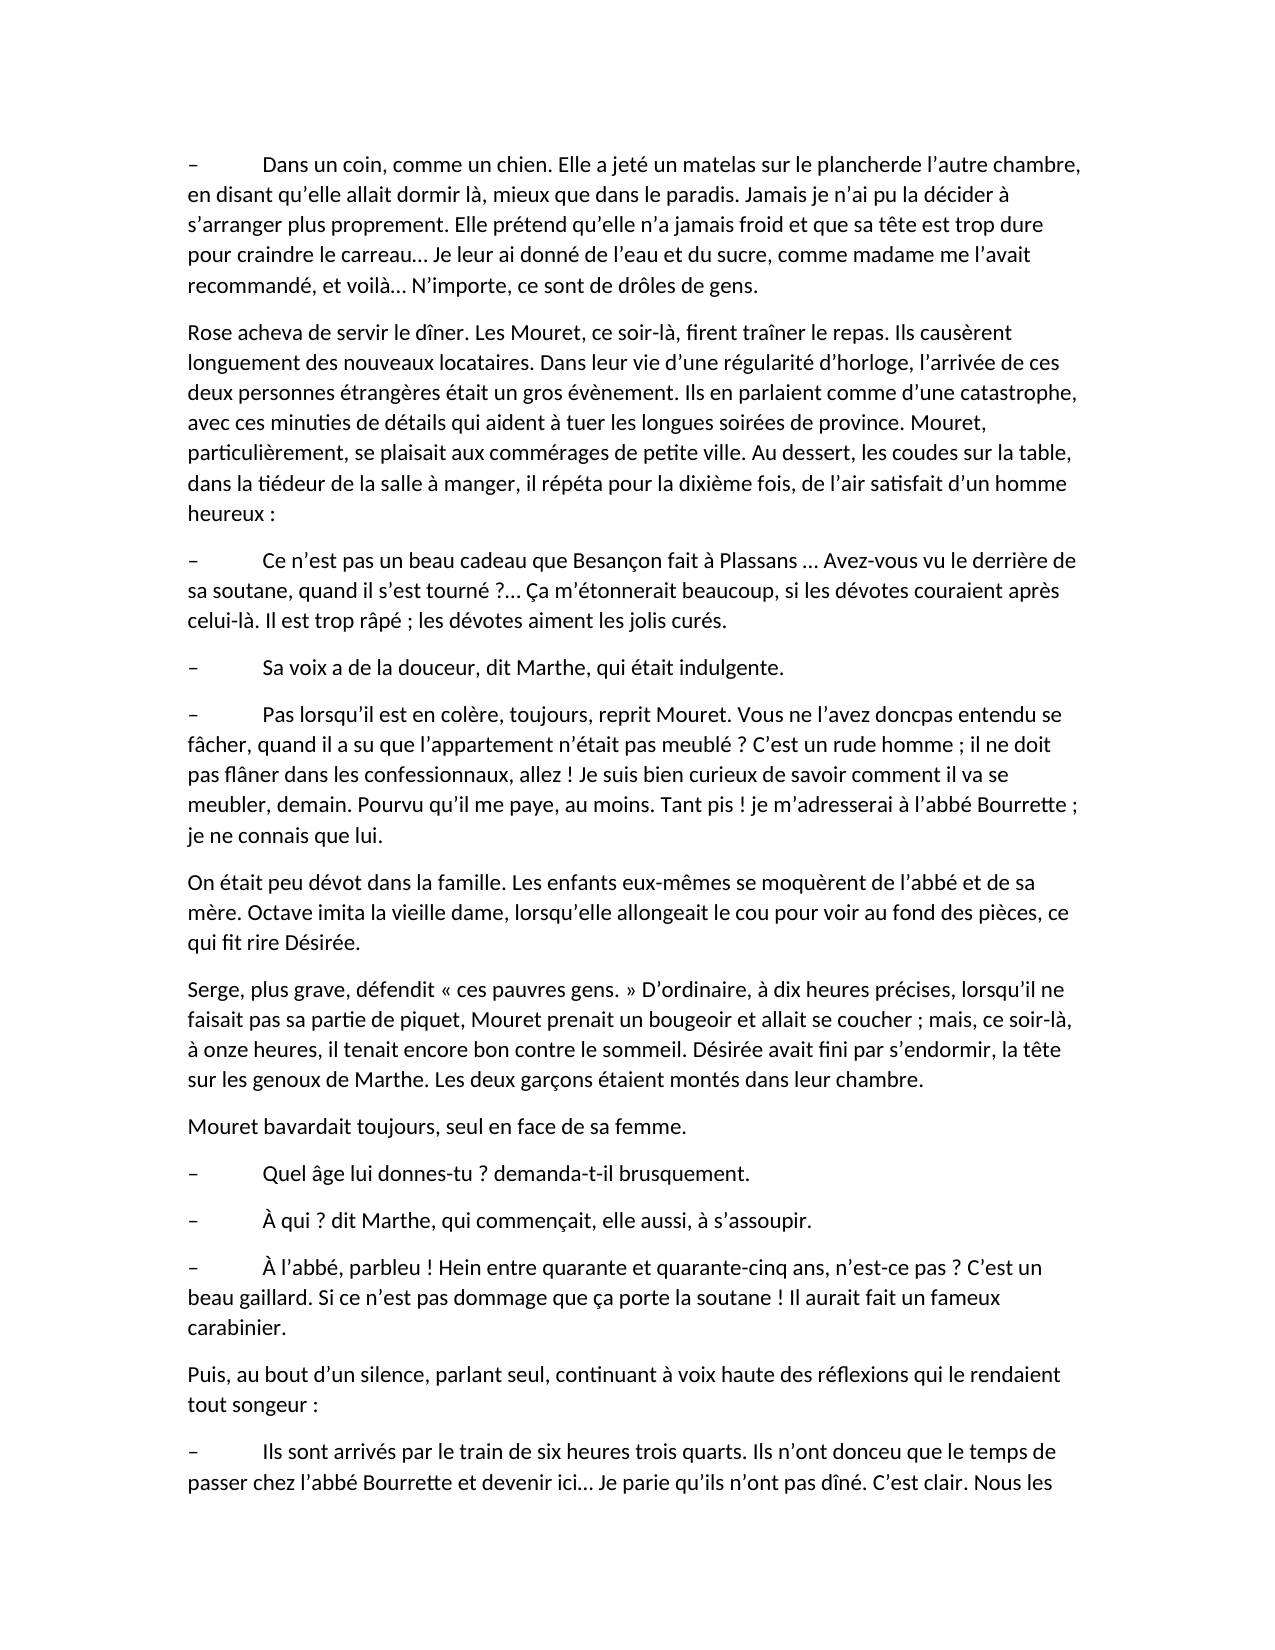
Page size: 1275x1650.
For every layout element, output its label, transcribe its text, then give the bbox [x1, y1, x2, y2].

text Rose acheva de servir le dîner. Les Mouret, ce soir-là, firent traîner le repas. Ils causèrent longuement des nouveaux locataires. Dans leur vie d’une régularité d’horloge, l’arrivée de ces deux personnes étrangères était un gros évènement. Ils en parlaient comme d’une catastrophe, avec ces minuties de détails qui aident à tuer les longues soirées de province. Mouret, particulièrement, se plaisait aux commérages de petite ville. Au dessert, les coudes sur la table, dans la tiédeur de la salle à manger, il répéta pour la dixième fois, de l’air satisfait d’un homme heureux : [187, 318, 1087, 527]
text Mouret bavardait toujours, seul en face de sa femme. [187, 1112, 1087, 1141]
text – Pas lorsqu’il est en colère, toujours, reprit Mouret. Vous ne l’avez doncpas entendu se fâcher, quand il a su que l’appartement n’était pas meublé ? C’est un rude homme ; il ne doit pas flâner dans les confessionnaux, allez ! Je suis bien curieux de savoir comment il va se meubler, demain. Pourvu qu’il me paye, au moins. Tant pis ! je m’adresserai à l’abbé Bourrette ; je ne connais que lui. [187, 700, 1087, 849]
text Serge, plus grave, défendit « ces pauvres gens. » D’ordinaire, à dix heures précises, lorsqu’il ne faisait pas sa partie de piquet, Mouret prenait un bougeoir et allait se coucher ; mais, ce soir-là, à onze heures, il tenait encore bon contre le sommeil. Désirée avait fini par s’endormir, la tête sur les genoux de Marthe. Les deux garçons étaient montés dans leur chambre. [187, 975, 1087, 1094]
text – Ce n’est pas un beau cadeau que Besançon fait à Plassans … Avez-vous vu le derrière de sa soutane, quand il s’est tourné ?… Ça m’étonnerait beaucoup, si les dévotes couraient après celui-là. Il est trop râpé ; les dévotes aiment les jolis curés. [187, 546, 1087, 634]
text – Dans un coin, comme un chien. Elle a jeté un matelas sur le plancherde l’autre chambre, en disant qu’elle allait dormir là, mieux que dans le paradis. Jamais je n’ai pu la décider à s’arranger plus proprement. Elle prétend qu’elle n’a jamais froid et que sa tête est trop dure pour craindre le carreau… Je leur ai donné de l’eau et du sucre, comme madame me l’avait recommandé, et voilà… N’importe, ce sont de drôles de gens. [187, 150, 1087, 299]
text – Quel âge lui donnes-tu ? demanda-t-il brusquement. [187, 1159, 1087, 1187]
text – À l’abbé, parbleu ! Hein entre quarante et quarante-cinq ans, n’est-ce pas ? C’est un beau gaillard. Si ce n’est pas dommage que ça porte la soutane ! Il aurait fait un fameux carabinier. [187, 1253, 1087, 1342]
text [187, 1437, 1087, 1496]
text – Sa voix a de la douceur, dit Marthe, qui était indulgente. [187, 653, 1087, 681]
text Puis, au bout d’un silence, parlant seul, continuant à voix haute des réflexions qui le rendaient tout songeur : [187, 1360, 1087, 1419]
text On était peu dévot dans la famille. Les enfants eux-mêmes se moquèrent de l’abbé et de sa mère. Octave imita la vieille dame, lorsqu’elle allongeait le cou pour voir au fond des pièces, ce qui fit rire Désirée. [187, 868, 1087, 956]
text – À qui ? dit Marthe, qui commençait, elle aussi, à s’assoupir. [187, 1206, 1087, 1234]
